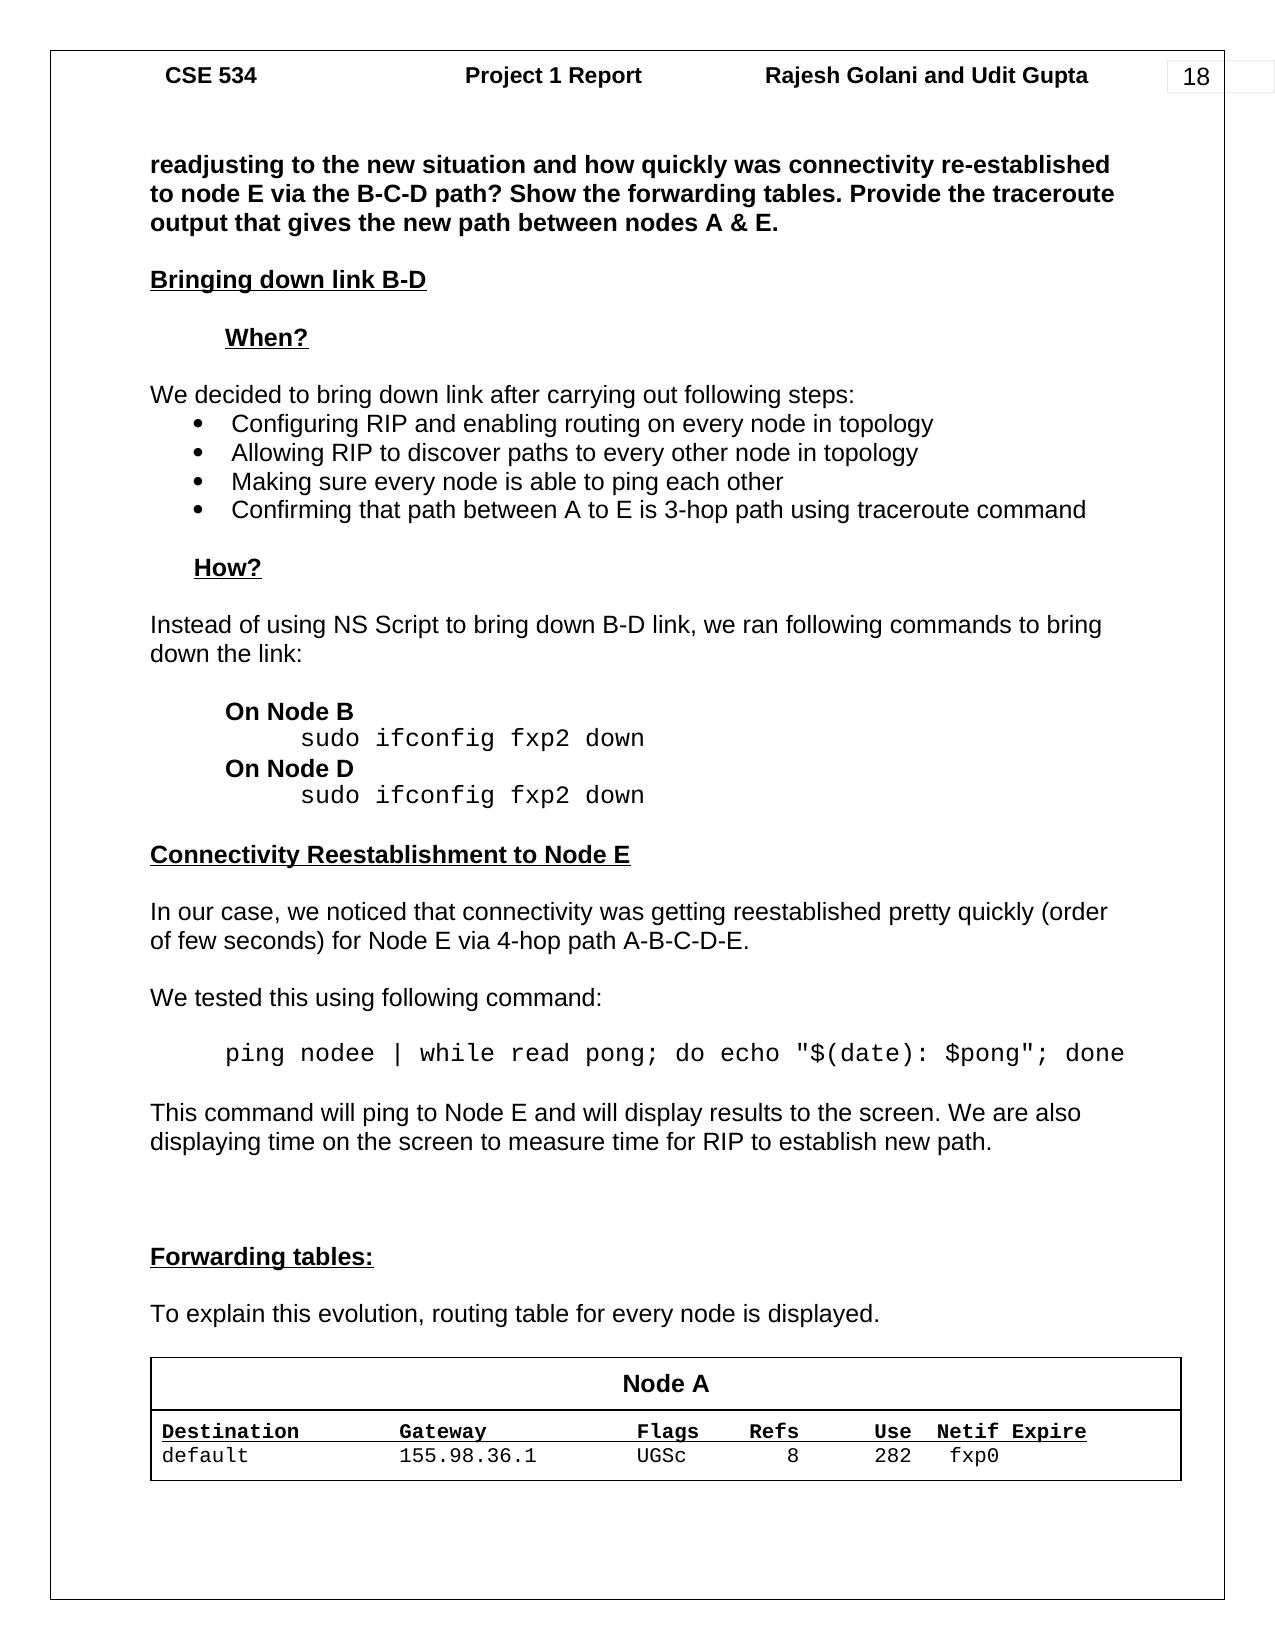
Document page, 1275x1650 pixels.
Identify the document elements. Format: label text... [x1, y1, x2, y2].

text This command will ping to Node E and will display results to the screen. We are also displaying time on the screen to measure time for RIP to establish new path. [150, 1069, 1125, 1155]
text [150, 150, 1125, 265]
text In our case, we noticed that connectivity was getting reestablished pretty quickly (order of few seconds) for Node E via 4-hop path A-B-C-D-E. [150, 897, 1125, 954]
list Confirming that path between A to E is 3-hop path using traceroute command [194, 495, 1125, 524]
text ping nodee | while read pong; do echo "$(date): $pong"; done [150, 1041, 1125, 1069]
text Instead of using NS Script to bring down B-D link, we ran following commands to bring down the link: [150, 610, 1125, 668]
text sudo ifconfig fxp2 down [225, 782, 1125, 811]
text We decided to bring down link after carrying out following steps: [150, 380, 1125, 409]
list Allowing RIP to discover paths to every other node in topology [194, 438, 1125, 466]
text Connectivity Reestablishment to Node E [150, 839, 1125, 868]
text Forwarding tables: [150, 1242, 1125, 1270]
table_header Node A [152, 1358, 1180, 1409]
list Making sure every node is able to ping each other [194, 466, 1125, 495]
text On Node B [150, 697, 1125, 725]
text How? [150, 553, 1125, 582]
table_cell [152, 1411, 1180, 1479]
text To explain this evolution, routing table for every node is displayed. [150, 1299, 1125, 1357]
text When? [150, 322, 1125, 351]
text On Node D [150, 754, 1125, 782]
list Configuring RIP and enabling routing on every node in topology [194, 409, 1125, 438]
text Bringing down link B-D [150, 265, 1125, 294]
text We tested this using following command: [150, 983, 1125, 1012]
text sudo ifconfig fxp2 down [225, 725, 1125, 754]
